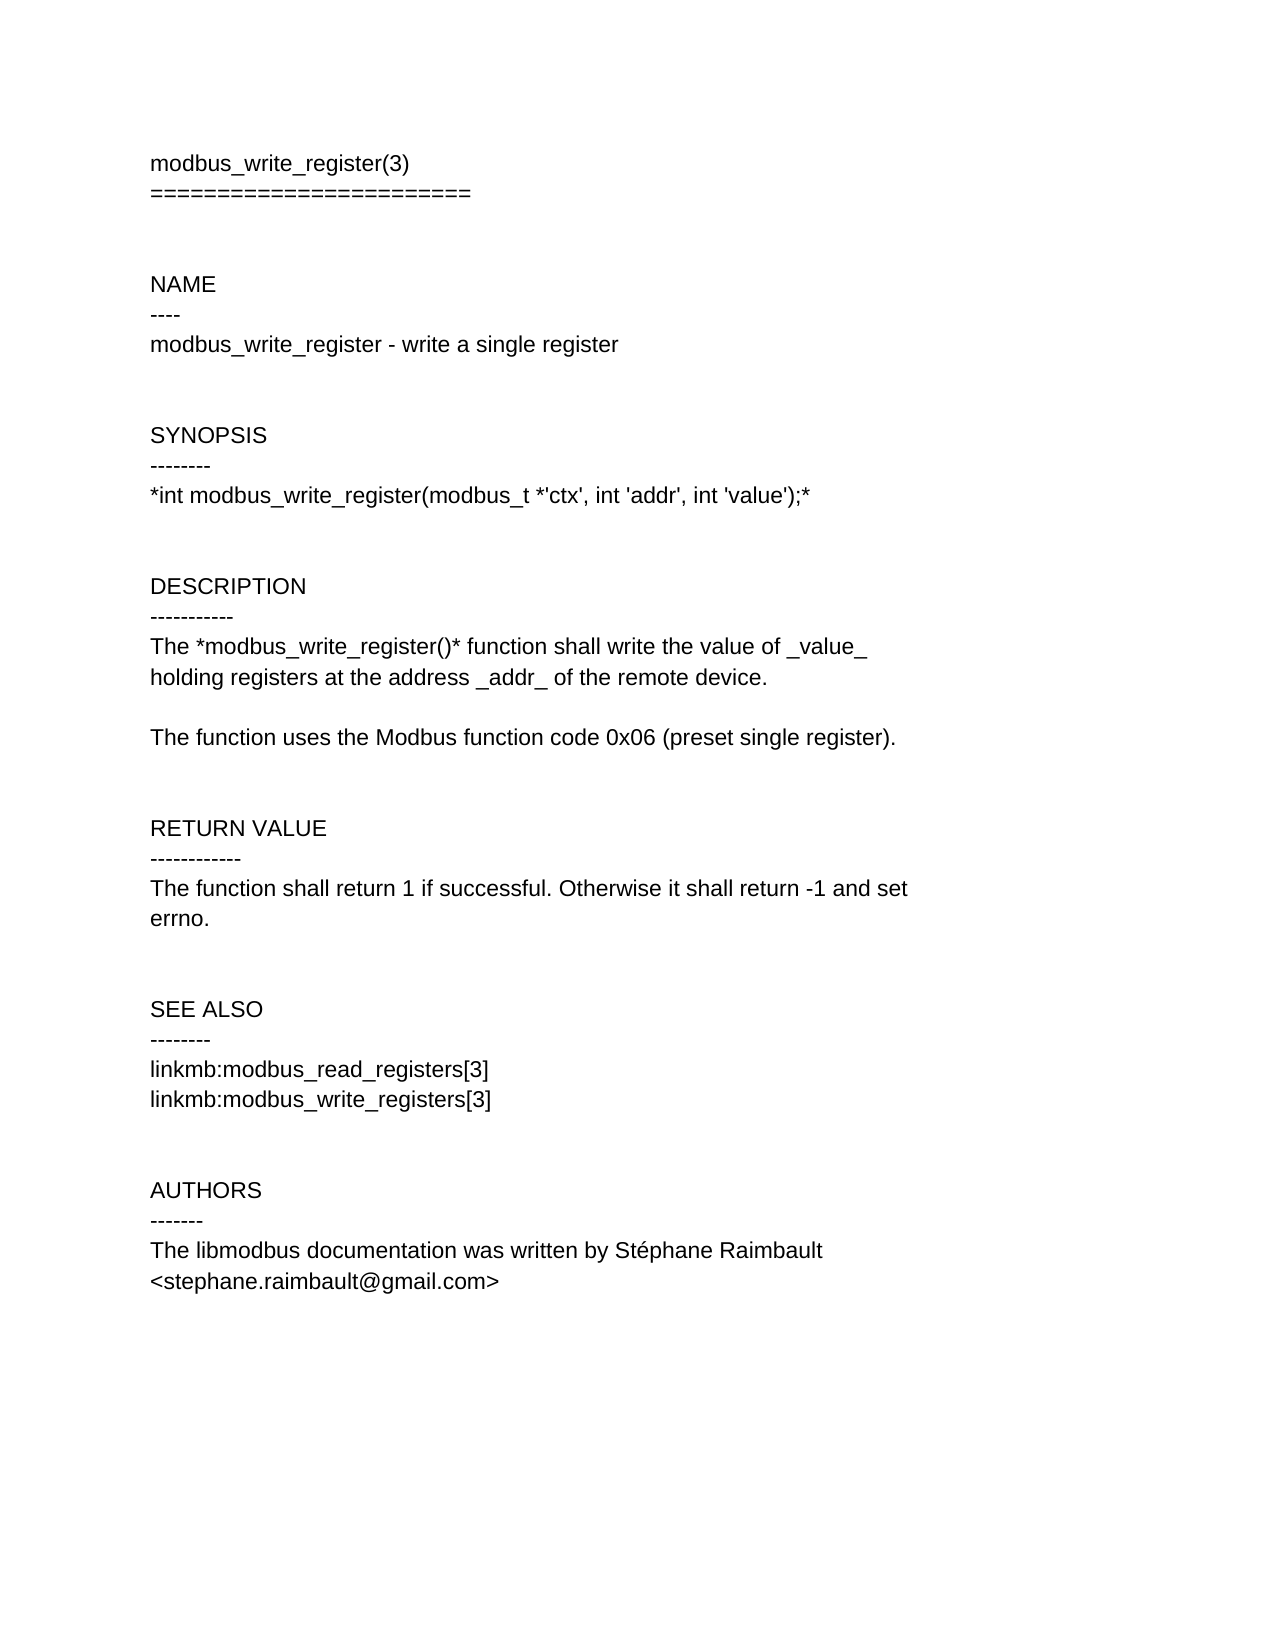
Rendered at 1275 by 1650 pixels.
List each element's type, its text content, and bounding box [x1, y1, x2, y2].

text The libmodbus documentation was written by Stéphane Raimbault [150, 1237, 1125, 1264]
text The function shall return 1 if successful. Otherwise it shall return -1 and set [150, 875, 1125, 901]
text SYNOPSIS [150, 422, 1125, 448]
text holding registers at the address _addr_ of the remote device. [150, 663, 1125, 690]
text The *modbus_write_register()* function shall write the value of _value_ [150, 633, 1125, 660]
text ------------ [150, 845, 1125, 871]
text *int modbus_write_register(modbus_t *'ctx', int 'addr', int 'value');* [150, 482, 1125, 509]
text -------- [150, 452, 1125, 478]
text RETURN VALUE [150, 814, 1125, 841]
text ---- [150, 301, 1125, 327]
text The function uses the Modbus function code 0x06 (preset single register). [150, 724, 1125, 750]
text linkmb:modbus_write_registers[3] [150, 1086, 1125, 1113]
text -------- [150, 1026, 1125, 1052]
text <stephane.raimbault@gmail.com> [150, 1268, 1125, 1294]
text SEE ALSO [150, 996, 1125, 1022]
text NAME [150, 271, 1125, 297]
text modbus_write_register - write a single register [150, 331, 1125, 358]
text errno. [150, 905, 1125, 932]
text DESCRIPTION [150, 573, 1125, 599]
text AUTHORS [150, 1177, 1125, 1203]
text ----------- [150, 603, 1125, 629]
text ======================== [150, 180, 1125, 207]
text modbus_write_register(3) [150, 150, 1125, 176]
text ------- [150, 1207, 1125, 1234]
text linkmb:modbus_read_registers[3] [150, 1056, 1125, 1083]
